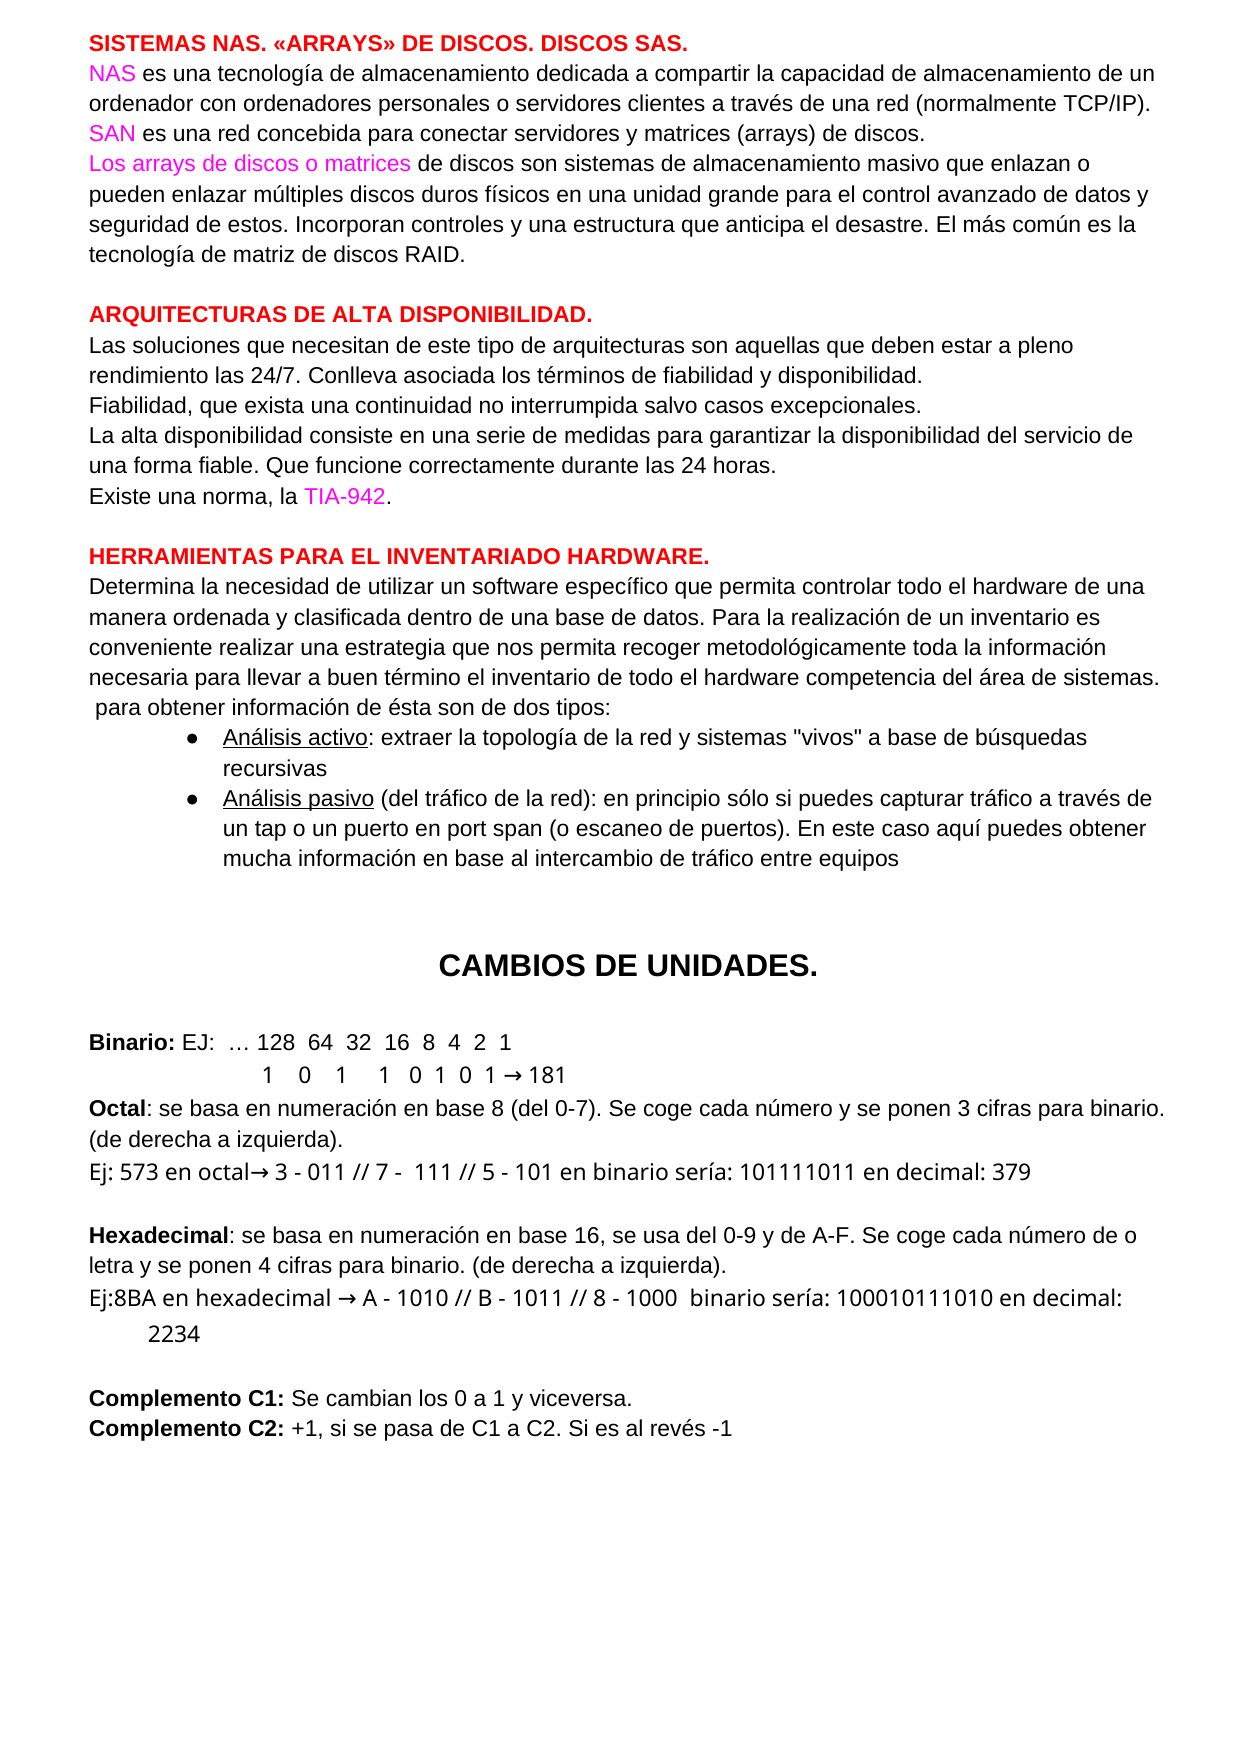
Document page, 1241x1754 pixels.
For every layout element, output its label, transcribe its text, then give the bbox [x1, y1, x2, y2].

text Octal: se basa en numeración en base 8 (del 0-7). Se coge cada número y se ponen 3 cifras para binario. [89, 1095, 1168, 1122]
text HERRAMIENTAS PARA EL INVENTARIADO HARDWARE. [89, 543, 1168, 569]
text SISTEMAS NAS. «ARRAYS» DE DISCOS. DISCOS SAS. [89, 29, 1168, 56]
text Los arrays de discos o matrices de discos son sistemas de almacenamiento masivo que enlazan o pueden enlazar múltiples discos duros físicos en una unidad grande para el control avanzado de datos y seguridad de estos. Incorporan controles y una estructura que anticipa el desastre. El más común es la tecnología de matriz de discos RAID. [89, 150, 1168, 267]
text Fiabilidad, que exista una continuidad no interrumpida salvo casos excepcionales. [89, 392, 1168, 418]
list Análisis activo: extraer la topología de la red y sistemas "vivos" a base de búsquedas recursivas [185, 724, 1168, 781]
text Existe una norma, la TIA-942. [89, 483, 1168, 509]
text Ej:8BA en hexadecimal → A - 1010 // B - 1011 // 8 - 1000 binario sería: 100010111010 en decimal: 2234 [89, 1282, 1168, 1349]
text Las soluciones que necesitan de este tipo de arquitecturas son aquellas que deben estar a pleno rendimiento las 24/7. Conlleva asociada los términos de fiabilidad y disponibilidad. [89, 332, 1168, 388]
text NAS es una tecnología de almacenamiento dedicada a compartir la capacidad de almacenamiento de un ordenador con ordenadores personales o servidores clientes a través de una red (normalmente TCP/IP). [89, 60, 1168, 116]
text Determina la necesidad de utilizar un software específico que permita controlar todo el hardware de una manera ordenada y clasificada dentro de una base de datos. Para la realización de un inventario es conveniente realizar una estrategia que nos permita recoger metodológicamente toda la información necesaria para llevar a buen término el inventario de todo el hardware competencia del área de sistemas. [89, 573, 1168, 690]
text Ej: 573 en octal→ 3 - 011 // 7 - 111 // 5 - 101 en binario sería: 101111011 en decimal: 379 [89, 1156, 1168, 1187]
text CAMBIOS DE UNIDADES. [89, 947, 1168, 983]
text (de derecha a izquierda). [89, 1126, 1168, 1152]
text La alta disponibilidad consiste en una serie de medidas para garantizar la disponibilidad del servicio de una forma fiable. Que funcione correctamente durante las 24 horas. [89, 422, 1168, 479]
text ARQUITECTURAS DE ALTA DISPONIBILIDAD. [89, 301, 1168, 328]
text Hexadecimal: se basa en numeración en base 16, se usa del 0-9 y de A-F. Se coge cada número de o letra y se ponen 4 cifras para binario. (de derecha a izquierda). [89, 1222, 1168, 1278]
text SAN es una red concebida para conectar servidores y matrices (arrays) de discos. [89, 120, 1168, 146]
text para obtener información de ésta son de dos tipos: [89, 694, 1168, 720]
text Binario: EJ: … 128 64 32 16 8 4 2 1 [89, 1029, 1168, 1056]
text Complemento C1: Se cambian los 0 a 1 y viceversa. [89, 1384, 1168, 1411]
list Análisis pasivo (del tráfico de la red): en principio sólo si puedes capturar tráfico a través de un tap o un puerto en port span (o escaneo de puertos). En este caso aquí puedes obtener mucha información en base al intercambio de tráfico entre equipos [185, 785, 1168, 871]
text Complemento C2: +1, si se pasa de C1 a C2. Si es al revés -1 [89, 1415, 1168, 1441]
text 1 0 1 1 0 1 0 1 → 181 [89, 1059, 1168, 1091]
